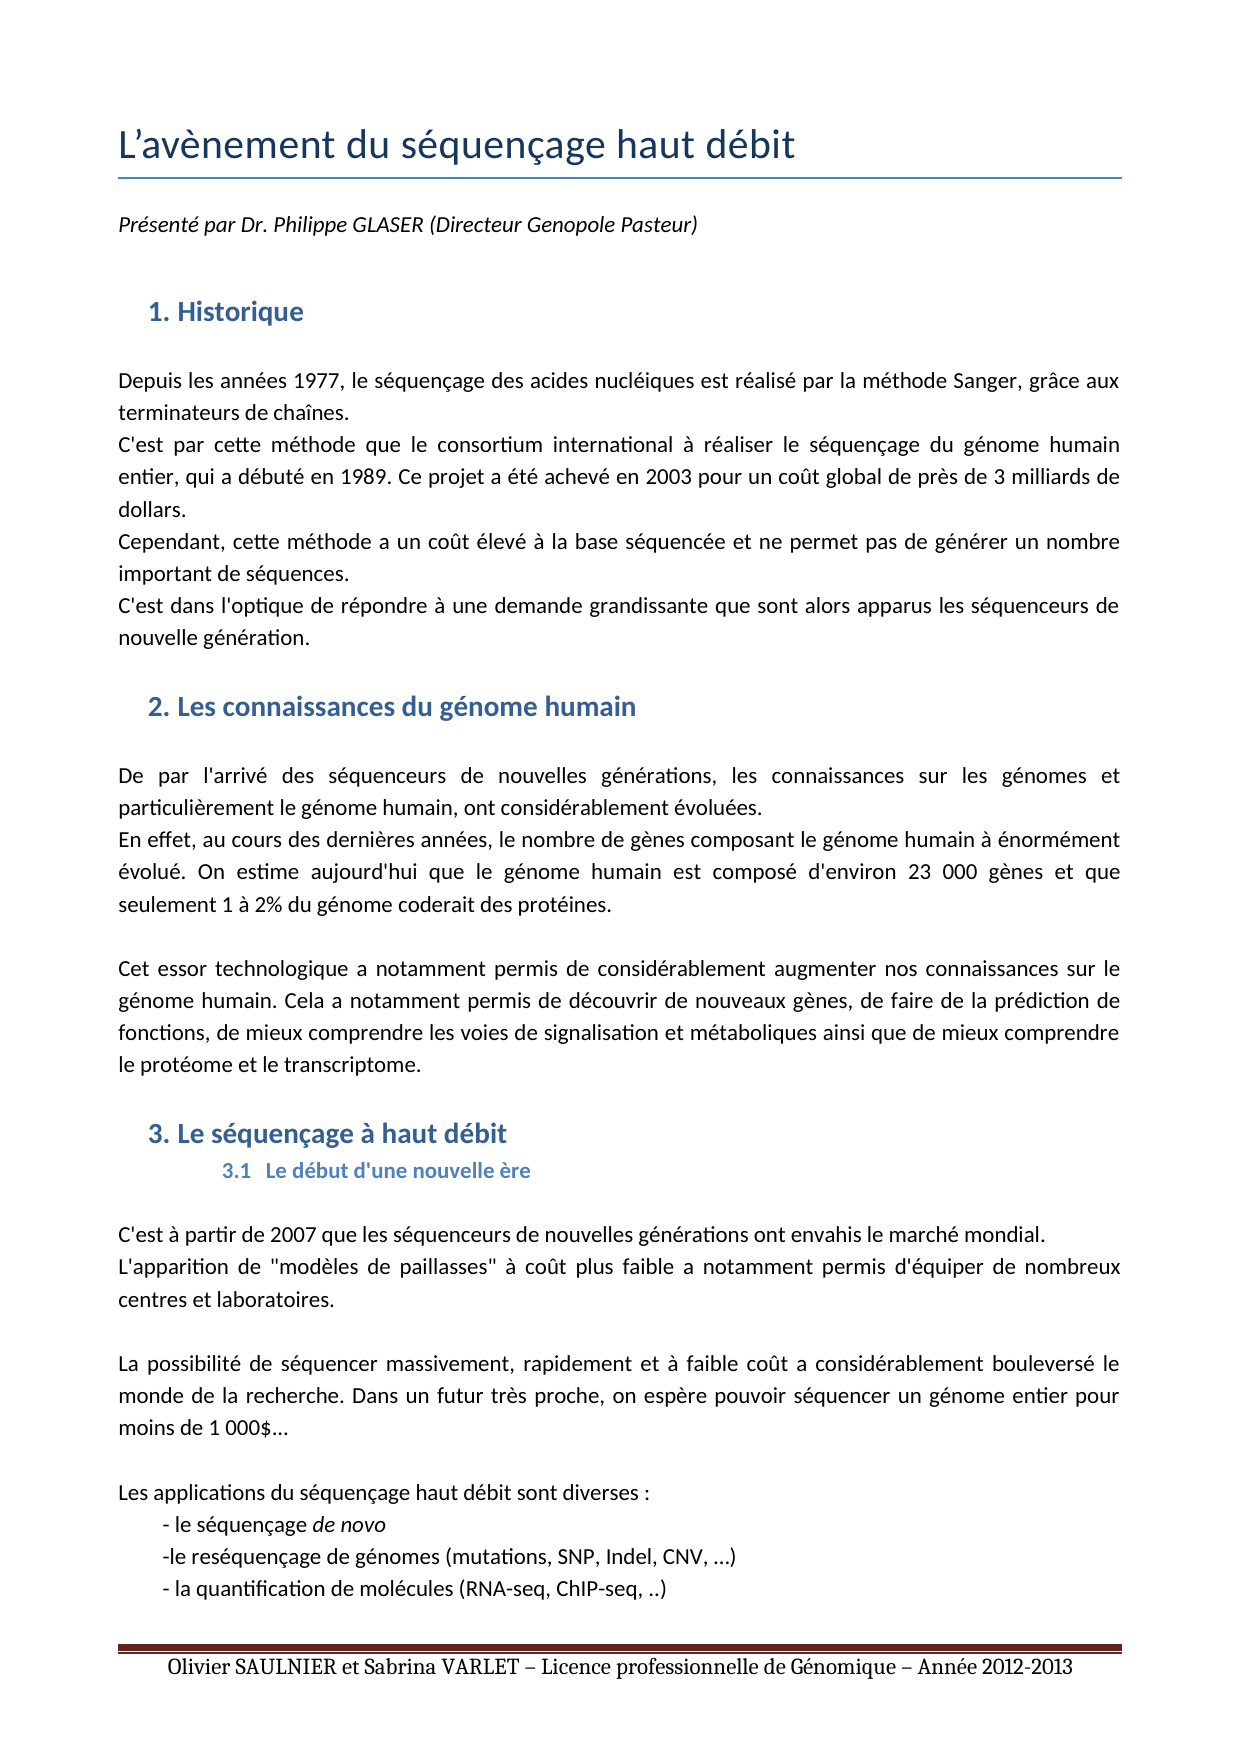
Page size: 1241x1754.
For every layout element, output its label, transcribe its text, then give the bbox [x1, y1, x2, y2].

text Les applications du séquençage haut débit sont diverses : [118, 1478, 1122, 1506]
text Cependant, cette méthode a un coût élevé à la base séquencée et ne permet pas de générer un nombre important de séquences. [118, 527, 1122, 587]
text L'apparition de "modèles de paillasses" à coût plus faible a notamment permis d'équiper de nombreux centres et laboratoires. [118, 1252, 1122, 1313]
text Depuis les années 1977, le séquençage des acides nucléiques est réalisé par la méthode Sanger, grâce aux terminateurs de chaînes. [118, 366, 1122, 426]
text De par l'arrivé des séquenceurs de nouvelles générations, les connaissances sur les génomes et particulièrement le génome humain, ont considérablement évoluées. [118, 761, 1122, 821]
subtitle Le début d'une nouvelle ère [222, 1156, 1122, 1184]
text C'est par cette méthode que le consortium international à réaliser le séquençage du génome humain entier, qui a débuté en 1989. Ce projet a été achevé en 2003 pour un coût global de près de 3 milliards de dollars. [118, 430, 1122, 523]
subtitle Historique [148, 293, 1122, 328]
text C'est à partir de 2007 que les séquenceurs de nouvelles générations ont envahis le marché mondial. [118, 1220, 1122, 1248]
text C'est dans l'optique de répondre à une demande grandissante que sont alors apparus les séquenceurs de nouvelle génération. [118, 591, 1122, 651]
text En effet, au cours des dernières années, le nombre de gènes composant le génome humain à énormément évolué. On estime aujourd'hui que le génome humain est composé d'environ 23 000 gènes et que seulement 1 à 2% du génome coderait des protéines. [118, 825, 1122, 918]
text La possibilité de séquencer massivement, rapidement et à faible coût a considérablement bouleversé le monde de la recherche. Dans un futur très proche, on espère pouvoir séquencer un génome entier pour moins de 1 000$... [118, 1349, 1122, 1441]
subtitle Le séquençage à haut débit [148, 1115, 1122, 1151]
text Cet essor technologique a notamment permis de considérablement augmenter nos connaissances sur le génome humain. Cela a notamment permis de découvrir de nouveaux gènes, de faire de la prédiction de fonctions, de mieux comprendre les voies de signalisation et métaboliques ainsi que de mieux comprendre le protéome et le transcriptome. [118, 954, 1122, 1079]
title L’avènement du séquençage haut débit [118, 118, 1122, 177]
text - le séquençage de novo [118, 1510, 1122, 1538]
text - la quantification de molécules (RNA-seq, ChIP-seq, ..) [118, 1574, 1122, 1602]
text -le reséquençage de génomes (mutations, SNP, Indel, CNV, …) [118, 1542, 1122, 1570]
subtitle Les connaissances du génome humain [148, 688, 1122, 723]
text Présenté par Dr. Philippe GLASER (Directeur Genopole Pasteur) [118, 211, 1122, 239]
